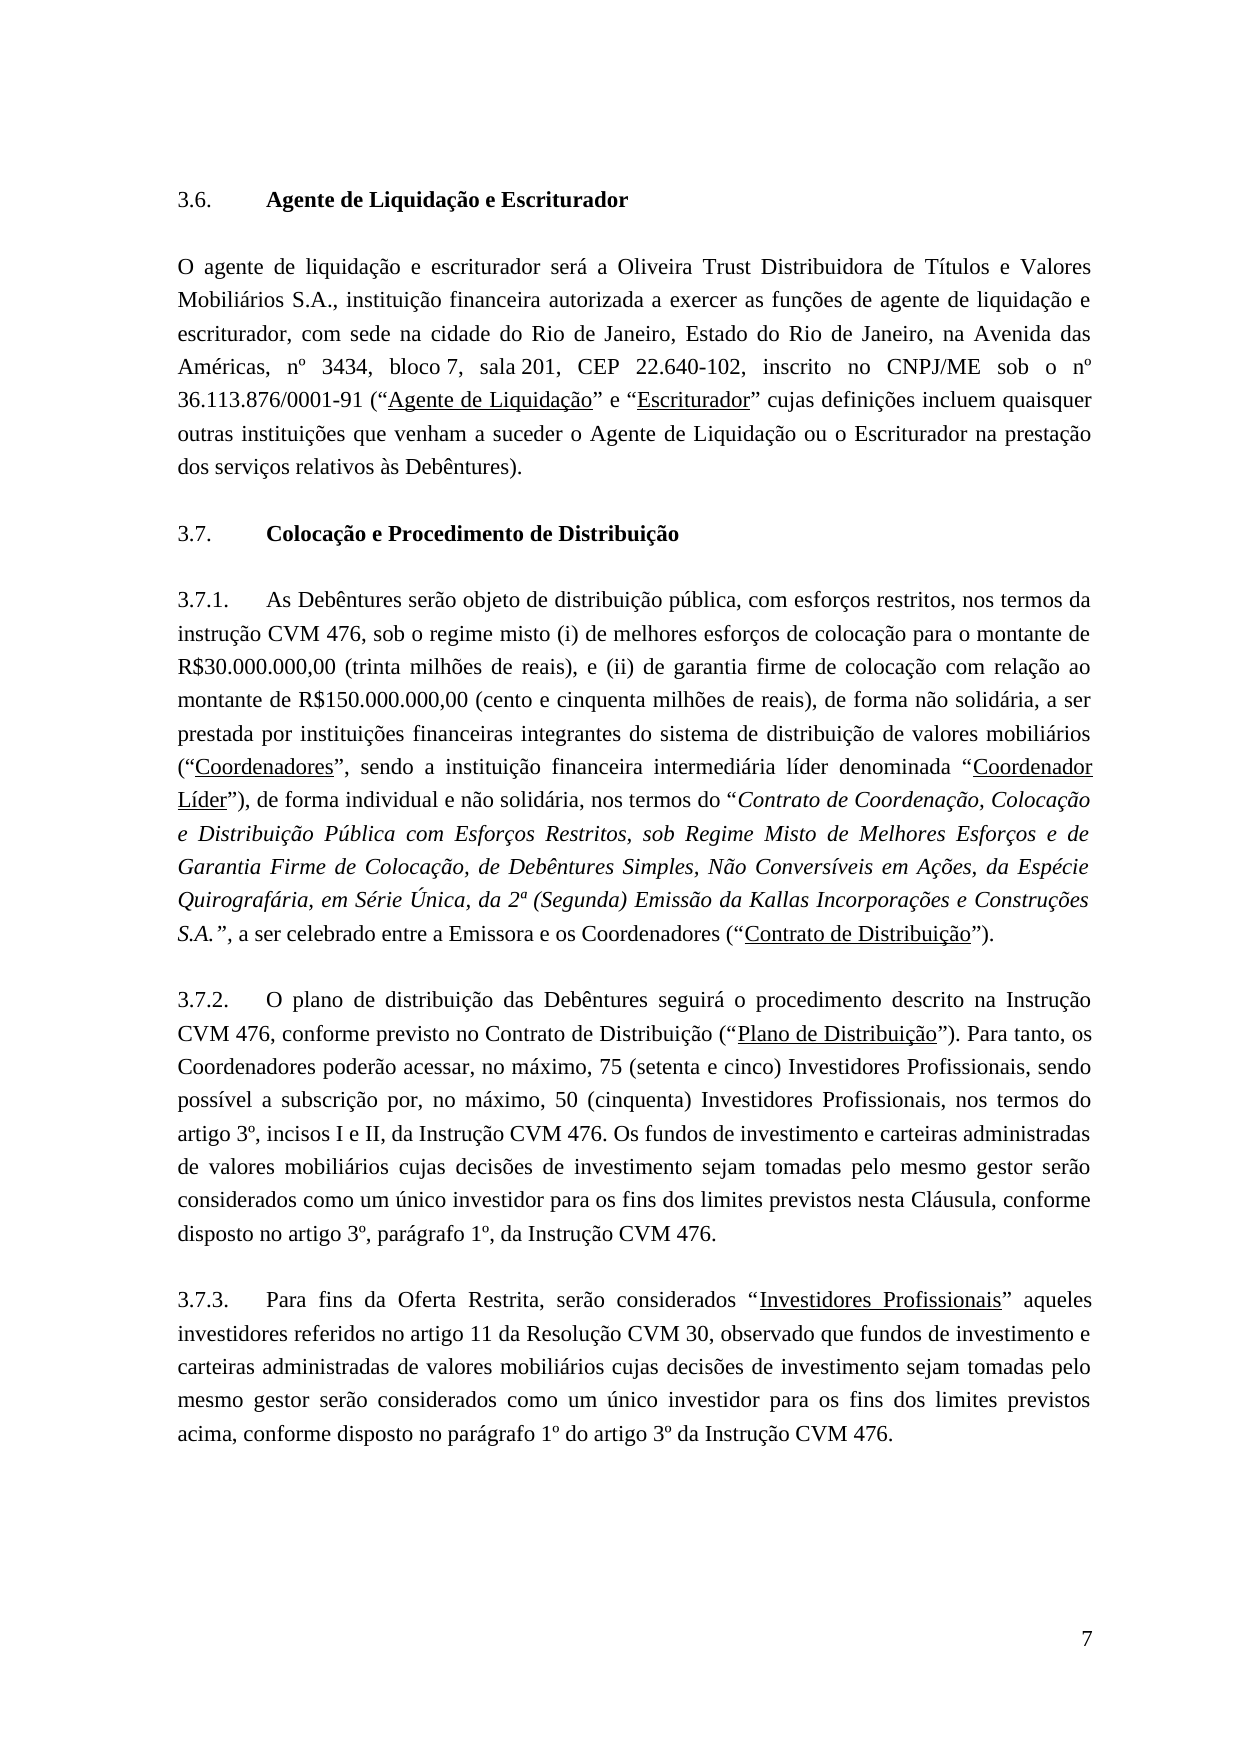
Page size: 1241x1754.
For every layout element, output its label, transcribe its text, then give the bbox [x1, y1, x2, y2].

text Agente de Liquidação e Escriturador [177, 181, 1092, 214]
text Para fins da Oferta Restrita, serão considerados “Investidores Profissionais” aqueles investidores referidos no artigo 11 da Resolução CVM 30, observado que fundos de investimento e carteiras administradas de valores mobiliários cujas decisões de investimento sejam tomadas pelo mesmo gestor serão considerados como um único investidor para os fins dos limites previstos acima, conforme disposto no parágrafo 1º do artigo 3º da Instrução CVM 476. [177, 1281, 1092, 1448]
text Colocação e Procedimento de Distribuição [177, 514, 1092, 548]
list O agente de liquidação e escriturador será a Oliveira Trust Distribuidora de Títulos e Valores Mobiliários S.A., instituição financeira autorizada a exercer as funções de agente de liquidação e escriturador, com sede na cidade do Rio de Janeiro, Estado do Rio de Janeiro, na Avenida das Américas, nº 3434, bloco 7, sala 201, CEP 22.640-102, inscrito no CNPJ/ME sob o nº 36.113.876/0001-91 (“Agente de Liquidação” e “Escriturador” cujas definições incluem quaisquer outras instituições que venham a suceder o Agente de Liquidação ou o Escriturador na prestação dos serviços relativos às Debêntures). [177, 248, 1092, 481]
text O plano de distribuição das Debêntures seguirá o procedimento descrito na Instrução CVM 476, conforme previsto no Contrato de Distribuição (“Plano de Distribuição”). Para tanto, os Coordenadores poderão acessar, no máximo, 75 (setenta e cinco) Investidores Profissionais, sendo possível a subscrição por, no máximo, 50 (cinquenta) Investidores Profissionais, nos termos do artigo 3º, incisos I e II, da Instrução CVM 476. Os fundos de investimento e carteiras administradas de valores mobiliários cujas decisões de investimento sejam tomadas pelo mesmo gestor serão considerados como um único investidor para os fins dos limites previstos nesta Cláusula, conforme disposto no artigo 3º, parágrafo 1º, da Instrução CVM 476. [177, 981, 1092, 1248]
text As Debêntures serão objeto de distribuição pública, com esforços restritos, nos termos da instrução CVM 476, sob o regime misto (i) de melhores esforços de colocação para o montante de R$30.000.000,00 (trinta milhões de reais), e (ii) de garantia firme de colocação com relação ao montante de R$150.000.000,00 (cento e cinquenta milhões de reais), de forma não solidária, a ser prestada por instituições financeiras integrantes do sistema de distribuição de valores mobiliários (“Coordenadores”, sendo a instituição financeira intermediária líder denominada “Coordenador Líder”), de forma individual e não solidária, nos termos do “Contrato de Coordenação, Colocação e Distribuição Pública com Esforços Restritos, sob Regime Misto de Melhores Esforços e de Garantia Firme de Colocação, de Debêntures Simples, Não Conversíveis em Ações, da Espécie Quirografária, em Série Única, da 2ª (Segunda) Emissão da Kallas Incorporações e Construções S.A.”, a ser celebrado entre a Emissora e os Coordenadores (“Contrato de Distribuição”). [177, 581, 1092, 948]
